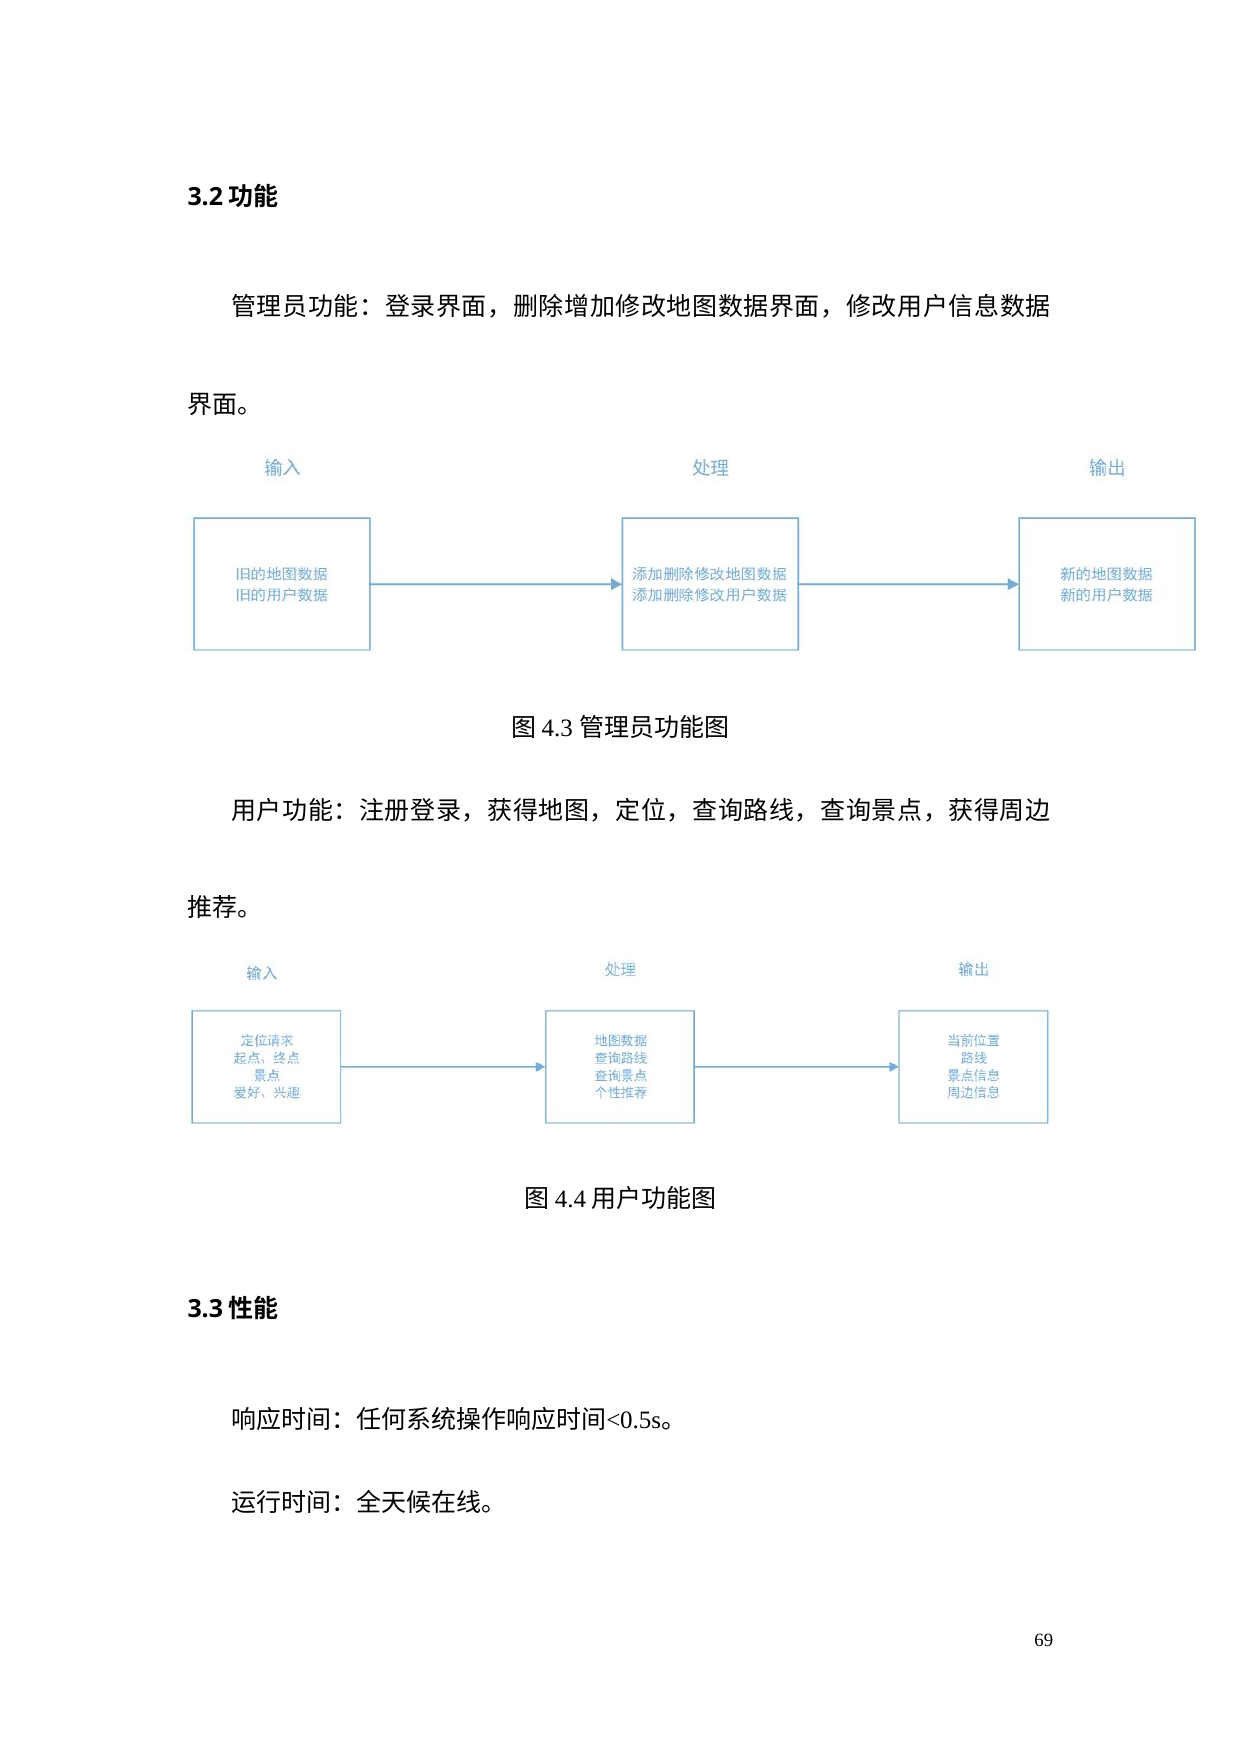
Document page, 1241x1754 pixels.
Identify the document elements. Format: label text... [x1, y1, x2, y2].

subtitle 3.3性能 [187, 1274, 1053, 1339]
picture [187, 956, 1052, 1124]
text 图4.3 管理员功能图 [187, 693, 1053, 758]
text 用户功能：注册登录，获得地图，定位，查询路线，查询景点，获得周边推荐。 [187, 776, 1053, 938]
subtitle 3.2功能 [187, 162, 1053, 227]
text 响应时间：任何系统操作响应时间<0.5s。 [187, 1385, 1053, 1450]
text 管理员功能：登录界面，删除增加修改地图数据界面，修改用户信息数据界面。 [187, 272, 1053, 435]
text 图4.4用户功能图 [187, 1164, 1053, 1229]
picture [187, 452, 1201, 651]
text 运行时间：全天候在线。 [187, 1468, 1053, 1533]
